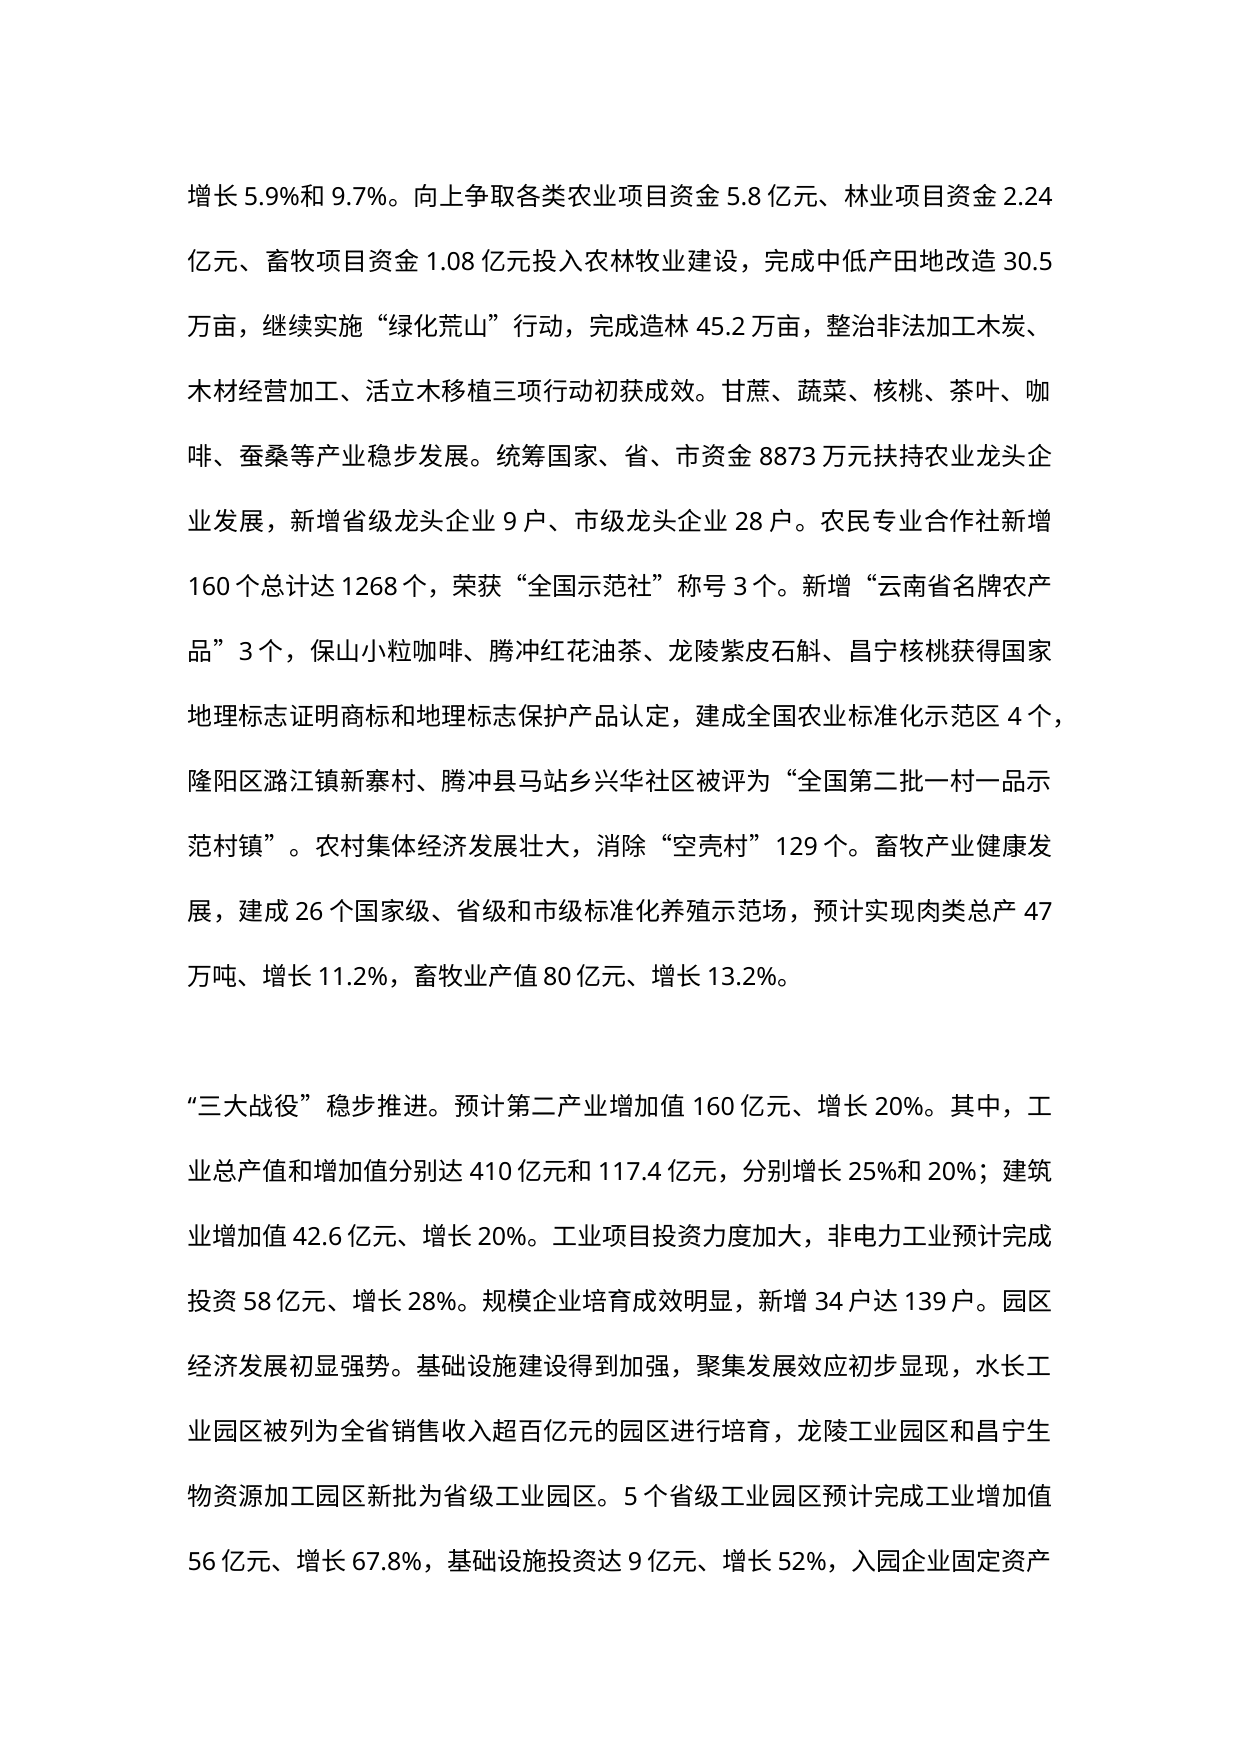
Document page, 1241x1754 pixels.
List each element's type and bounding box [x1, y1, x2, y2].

text [187, 162, 1053, 1007]
text [187, 1072, 1053, 1592]
